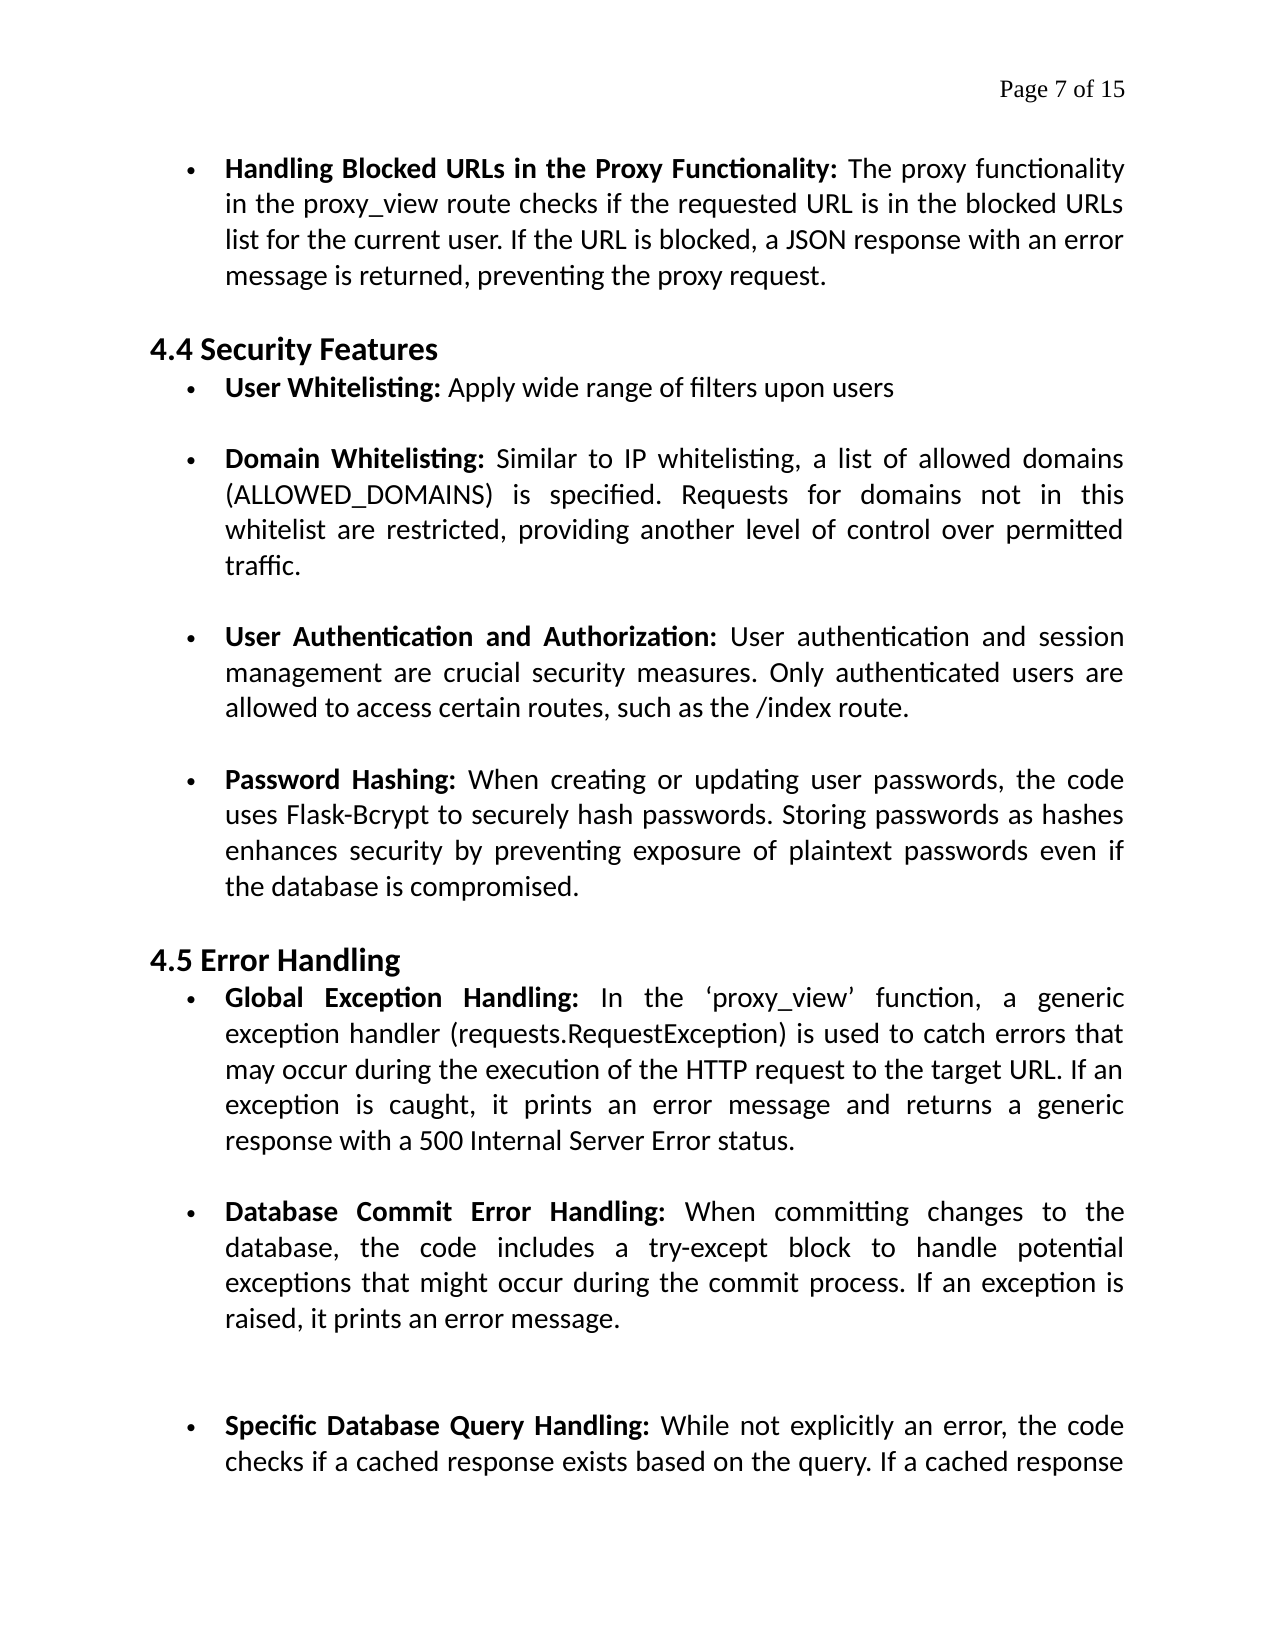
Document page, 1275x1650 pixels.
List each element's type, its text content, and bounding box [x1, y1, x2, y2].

list Domain Whitelisting: Similar to IP whitelisting, a list of allowed domains (ALLOWED_DOMAINS) is specified. Requests for domains not in this whitelist are restricted, providing another level of control over permitted traffic. [187, 440, 1125, 583]
text 4.5 Error Handling [150, 939, 1125, 979]
list User Whitelisting: Apply wide range of filters upon users [187, 369, 1125, 404]
list Global Exception Handling: In the ‘proxy_view’ function, a generic exception handler (requests.RequestException) is used to catch errors that may occur during the execution of the HTTP request to the target URL. If an exception is caught, it prints an error message and returns a generic response with a 500 Internal Server Error status. [187, 979, 1125, 1158]
list Database Commit Error Handling: When committing changes to the database, the code includes a try-except block to handle potential exceptions that might occur during the commit process. If an exception is raised, it prints an error message. [187, 1193, 1125, 1336]
text 4.4 Security Features [150, 328, 1125, 369]
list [187, 1407, 1125, 1478]
list Handling Blocked URLs in the Proxy Functionality: The proxy functionality in the proxy_view route checks if the requested URL is in the blocked URLs list for the current user. If the URL is blocked, a JSON response with an error message is returned, preventing the proxy request. [187, 150, 1125, 292]
list Password Hashing: When creating or updating user passwords, the code uses Flask-Bcrypt to securely hash passwords. Storing passwords as hashes enhances security by preventing exposure of plaintext passwords even if the database is compromised. [187, 761, 1125, 903]
list User Authentication and Authorization: User authentication and session management are crucial security measures. Only authenticated users are allowed to access certain routes, such as the /index route. [187, 618, 1125, 725]
